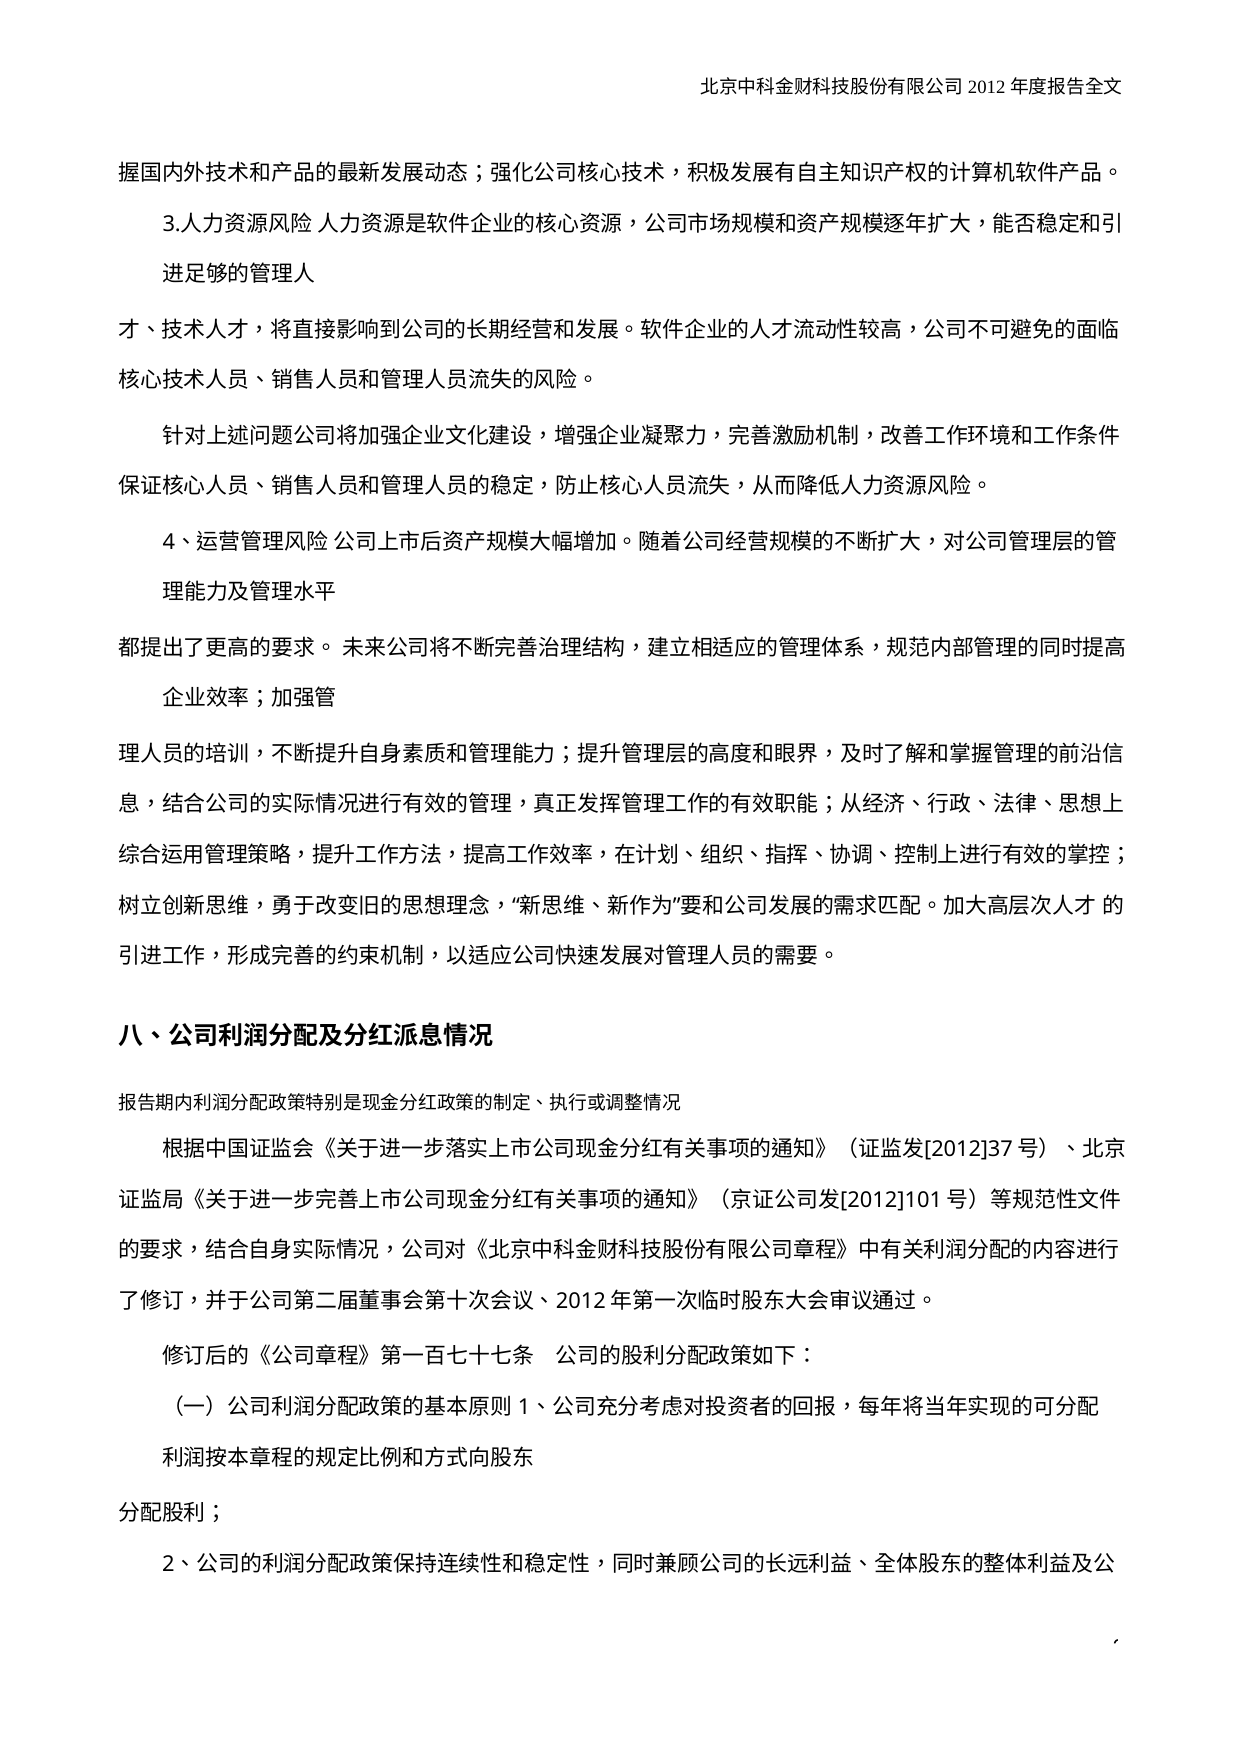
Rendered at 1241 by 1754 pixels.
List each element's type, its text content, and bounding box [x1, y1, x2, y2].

text 理人员的培训，不断提升自身素质和管理能力；提升管理层的高度和眼界，及时了解和掌握管理的前沿信 息，结合公司的实际情况进行有效的管理，真正发挥管理工作的有效职能；从经济、行政、法律、思想上 综合运用管理策略，提升工作方法，提高工作效率，在计划、组织、指挥、协调、控制上进行有效的掌控； 树立创新思维，勇于改变旧的思想理念，“新思维、新作为”要和公司发展的需求匹配。加大高层次人才 的引进工作，形成完善的约束机制，以适应公司快速发展对管理人员的需要。 [118, 738, 1134, 970]
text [118, 1548, 1116, 1577]
text 分配股利； [118, 1497, 1134, 1527]
text 都提出了更高的要求。 未来公司将不断完善治理结构，建立相适应的管理体系，规范内部管理的同时提高企业效率；加强管 [118, 632, 1134, 712]
text 针对上述问题公司将加强企业文化建设，增强企业凝聚力，完善激励机制，改善工作环境和工作条件 保证核心人员、销售人员和管理人员的稳定，防止核心人员流失，从而降低人力资源风险。 [118, 420, 1134, 500]
text 报告期内利润分配政策特别是现金分红政策的制定、执行或调整情况 [118, 1089, 1134, 1115]
text （一）公司利润分配政策的基本原则 1、公司充分考虑对投资者的回报，每年将当年实现的可分配利润按本章程的规定比例和方式向股东 [162, 1391, 1116, 1471]
text 根据中国证监会《关于进一步落实上市公司现金分红有关事项的通知》（证监发[2012]37号）、北京 证监局《关于进一步完善上市公司现金分红有关事项的通知》（京证公司发[2012]101号）等规范性文件 的要求，结合自身实际情况，公司对《北京中科金财科技股份有限公司章程》中有关利润分配的内容进行 了修订，并于公司第二届董事会第十次会议、2012年第一次临时股东大会审议通过。 [118, 1133, 1134, 1314]
text 修订后的《公司章程》第一百七十七条 公司的股利分配政策如下： [162, 1340, 1134, 1370]
text 4、运营管理风险 公司上市后资产规模大幅增加。随着公司经营规模的不断扩大，对公司管理层的管理能力及管理水平 [162, 526, 1134, 606]
subtitle 八、公司利润分配及分红派息情况 [118, 1018, 1134, 1052]
text 握国内外技术和产品的最新发展动态；强化公司核心技术，积极发展有自主知识产权的计算机软件产品。 3.人力资源风险 人力资源是软件企业的核心资源，公司市场规模和资产规模逐年扩大，能否稳定和引进足够的管理人 [118, 157, 1127, 288]
text 才、技术人才，将直接影响到公司的长期经营和发展。软件企业的人才流动性较高，公司不可避免的面临 核心技术人员、销售人员和管理人员流失的风险。 [118, 314, 1134, 394]
